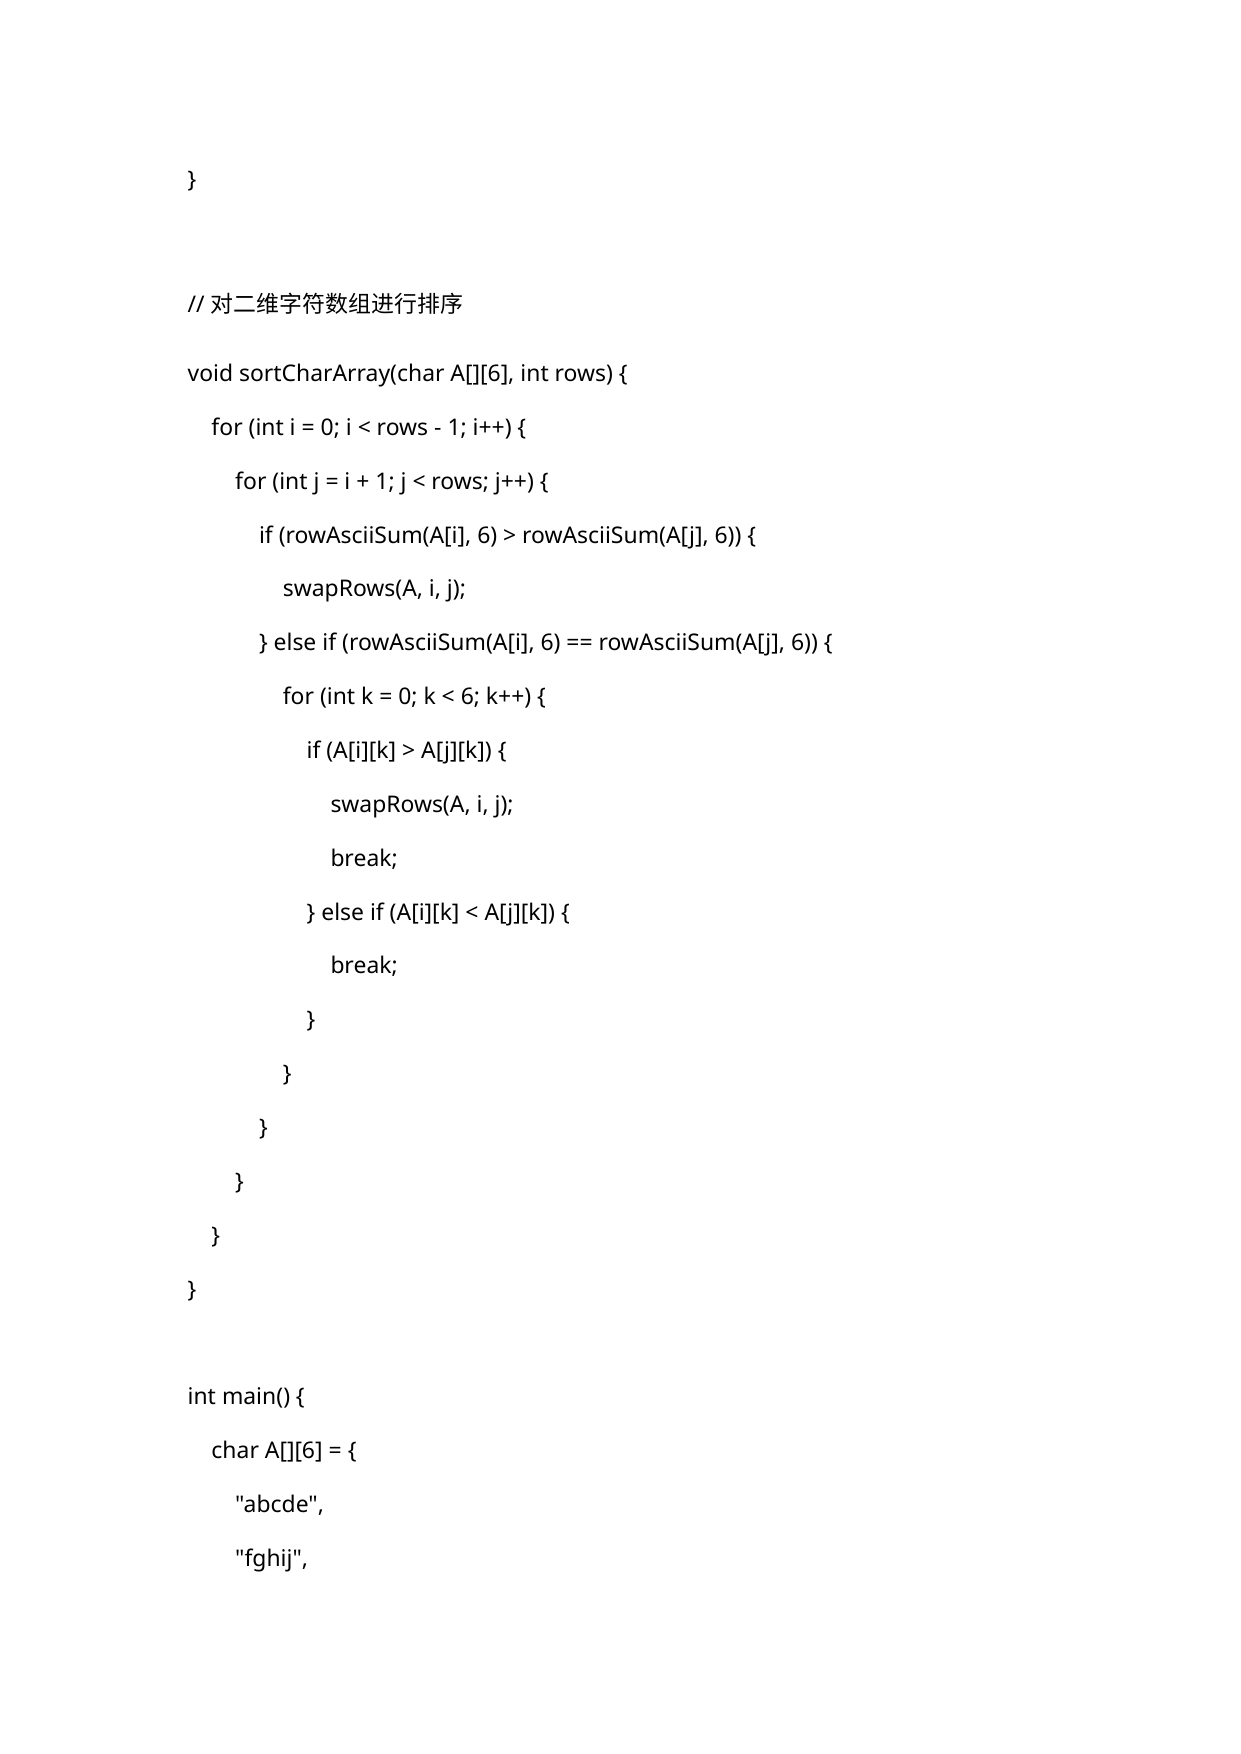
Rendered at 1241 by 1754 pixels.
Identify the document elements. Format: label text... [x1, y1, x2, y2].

text int main() { [187, 1379, 1053, 1412]
text for (int k = 0; k < 6; k++) { [187, 679, 1053, 712]
text if (A[i][k] > A[j][k]) { [187, 733, 1053, 766]
text } [187, 1003, 1053, 1035]
text for (int i = 0; i < rows - 1; i++) { [187, 410, 1053, 443]
text } [187, 162, 1053, 194]
text } [187, 1164, 1053, 1197]
text "fghij", [187, 1541, 1053, 1574]
text // 对二维字符数组进行排序 [187, 270, 1053, 335]
text for (int j = i + 1; j < rows; j++) { [187, 464, 1053, 497]
text "abcde", [187, 1487, 1053, 1520]
text break; [187, 949, 1053, 981]
text void sortCharArray(char A[][6], int rows) { [187, 356, 1053, 389]
text } [187, 1218, 1053, 1251]
text } [187, 1272, 1053, 1304]
text break; [187, 841, 1053, 873]
text } else if (rowAsciiSum(A[i], 6) == rowAsciiSum(A[j], 6)) { [187, 626, 1053, 658]
text char A[][6] = { [187, 1433, 1053, 1466]
text } [187, 1110, 1053, 1143]
text swapRows(A, i, j); [187, 787, 1053, 820]
text } [187, 1056, 1053, 1089]
text if (rowAsciiSum(A[i], 6) > rowAsciiSum(A[j], 6)) { [187, 518, 1053, 550]
text swapRows(A, i, j); [187, 572, 1053, 604]
text } else if (A[i][k] < A[j][k]) { [187, 895, 1053, 927]
